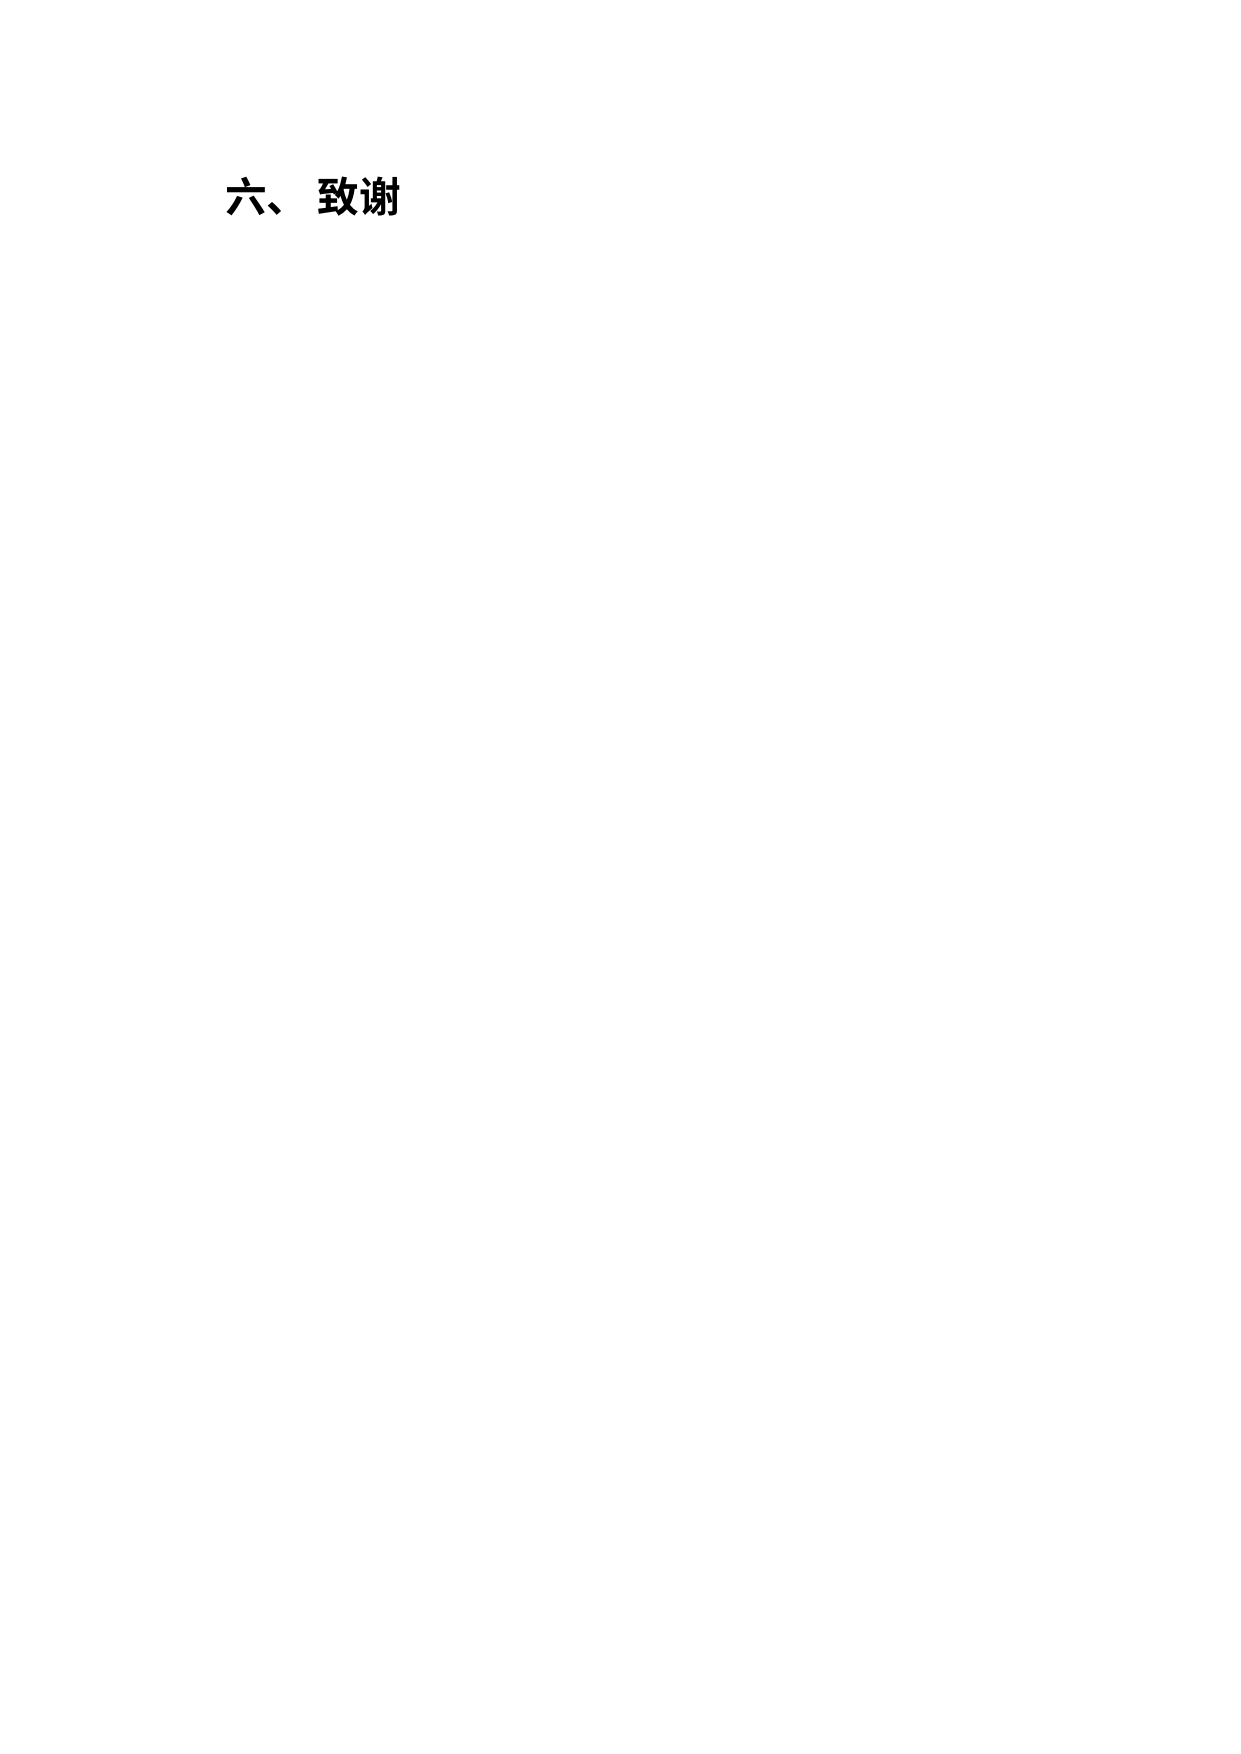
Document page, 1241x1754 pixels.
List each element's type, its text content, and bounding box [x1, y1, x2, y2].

subtitle 致谢 [225, 162, 1053, 227]
